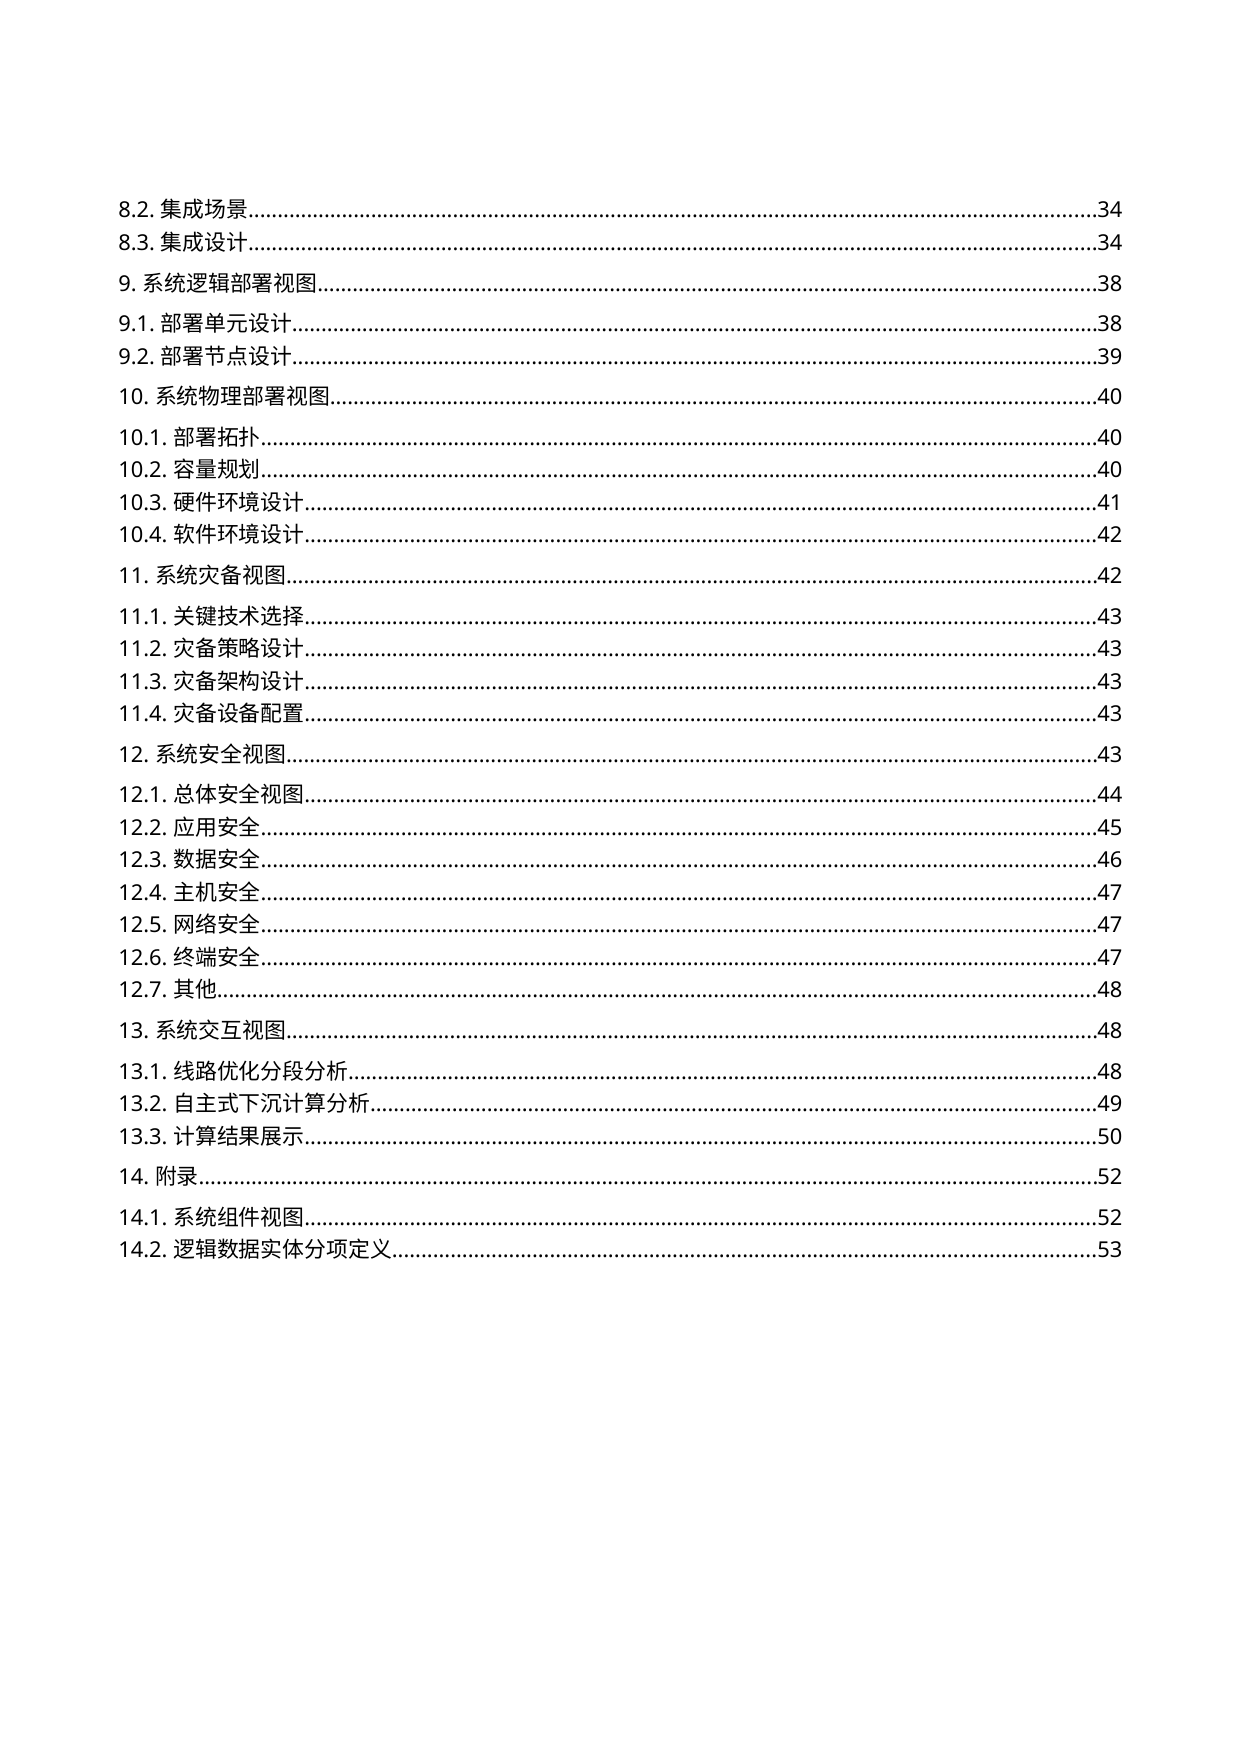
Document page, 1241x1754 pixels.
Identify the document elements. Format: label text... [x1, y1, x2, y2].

text 11.4. 灾备设备配置 43 [118, 696, 1122, 728]
text 9.2. 部署节点设计 39 [118, 338, 1122, 371]
text 12.3. 数据安全 46 [118, 842, 1122, 875]
text 8.2. 集成场景 34 [118, 192, 1122, 225]
text 14. 附录 52 [118, 1159, 1122, 1192]
text 8.3. 集成设计 34 [118, 225, 1122, 257]
text 13.1. 线路优化分段分析 48 [118, 1053, 1122, 1086]
text 10.4. 软件环境设计 42 [118, 517, 1122, 550]
text 14.2. 逻辑数据实体分项定义 53 [118, 1232, 1122, 1265]
text 13. 系统交互视图 48 [118, 1013, 1122, 1045]
text 12.4. 主机安全 47 [118, 875, 1122, 907]
text 11.2. 灾备策略设计 43 [118, 631, 1122, 663]
text 11.3. 灾备架构设计 43 [118, 663, 1122, 696]
text 9.1. 部署单元设计 38 [118, 306, 1122, 338]
text 12.6. 终端安全 47 [118, 940, 1122, 972]
text 11.1. 关键技术选择 43 [118, 598, 1122, 631]
text 12. 系统安全视图 43 [118, 737, 1122, 769]
text 12.1. 总体安全视图 44 [118, 777, 1122, 810]
text 10. 系统物理部署视图 40 [118, 379, 1122, 412]
text 12.7. 其他 48 [118, 972, 1122, 1005]
text 13.3. 计算结果展示 50 [118, 1118, 1122, 1151]
text 9. 系统逻辑部署视图 38 [118, 265, 1122, 298]
text 12.2. 应用安全 45 [118, 810, 1122, 842]
text 12.5. 网络安全 47 [118, 907, 1122, 940]
text 10.2. 容量规划 40 [118, 452, 1122, 485]
text 10.3. 硬件环境设计 41 [118, 485, 1122, 517]
text 14.1. 系统组件视图 52 [118, 1200, 1122, 1232]
text 11. 系统灾备视图 42 [118, 558, 1122, 590]
text 10.1. 部署拓扑 40 [118, 420, 1122, 452]
text 13.2. 自主式下沉计算分析 49 [118, 1086, 1122, 1118]
